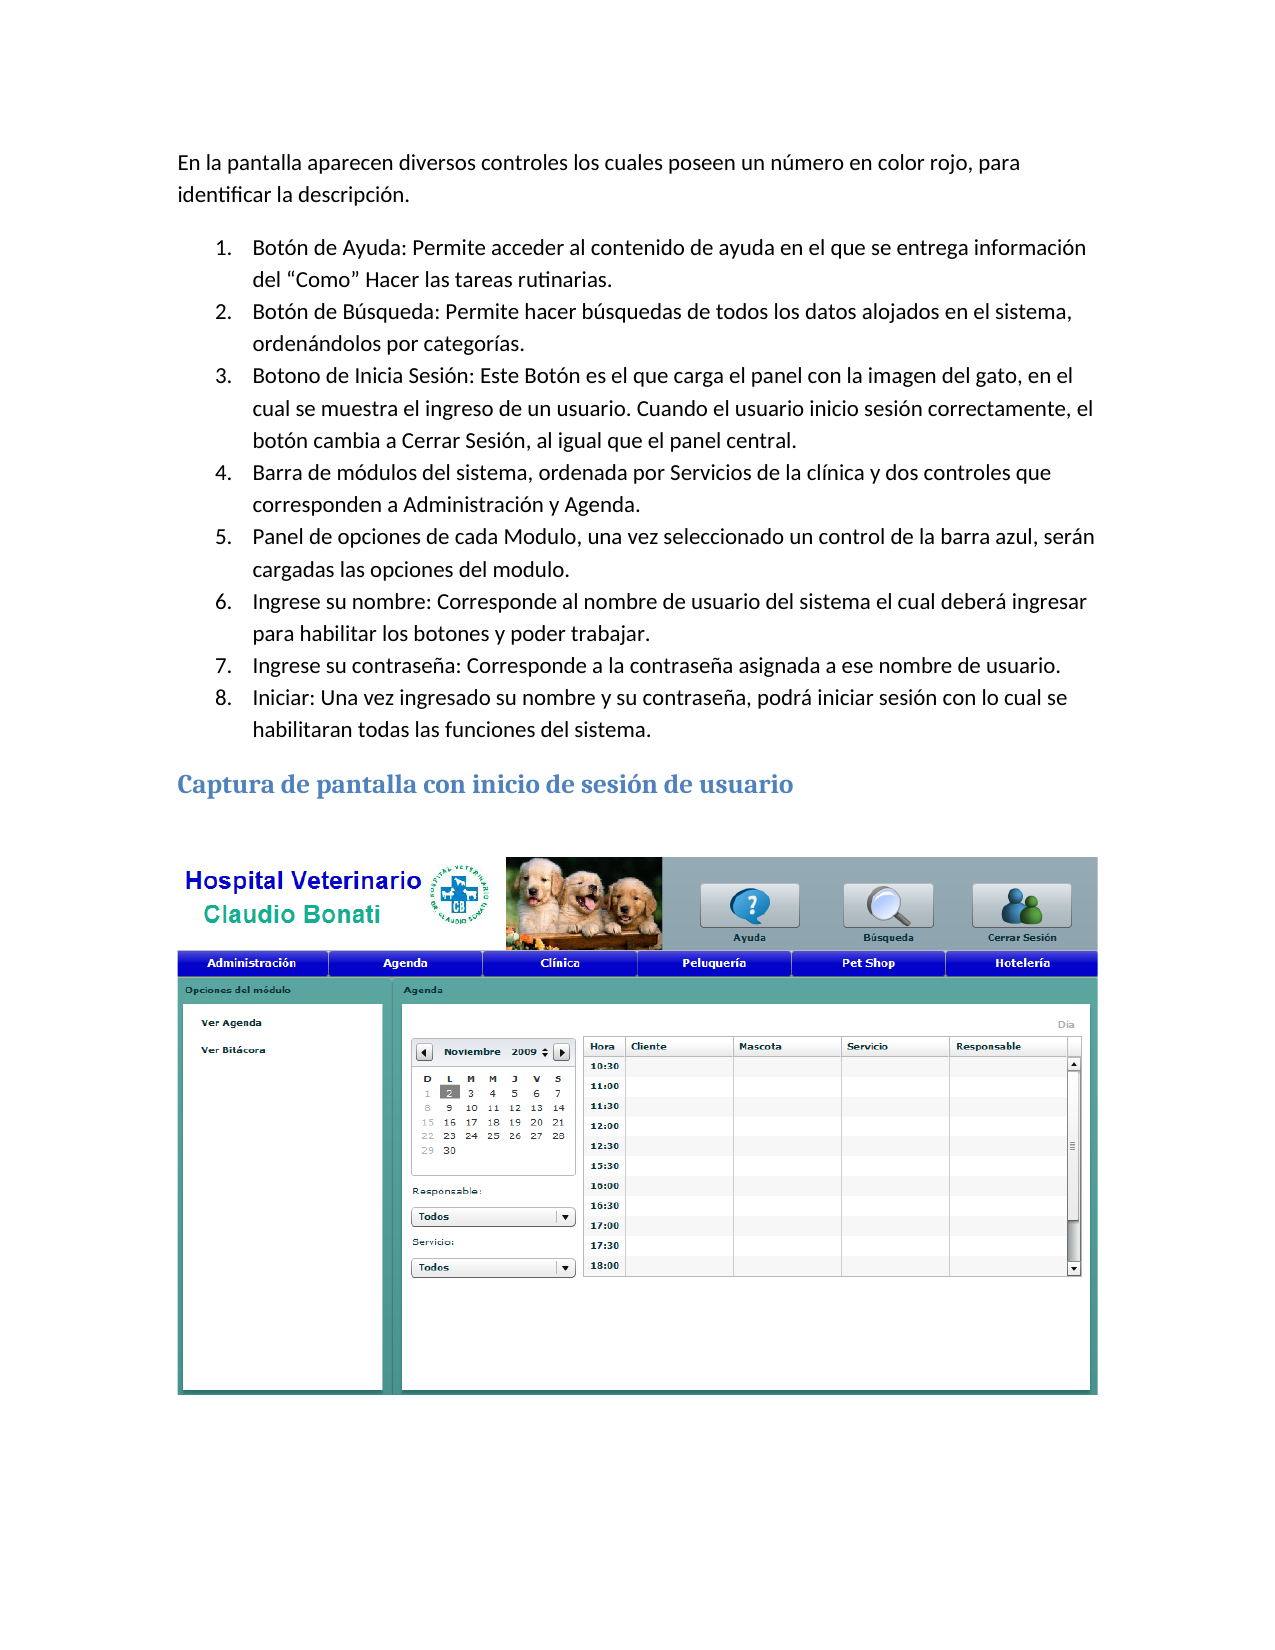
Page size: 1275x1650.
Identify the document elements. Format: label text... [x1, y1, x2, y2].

picture [177, 857, 1098, 1395]
list Botono de Inicia Sesión: Este Botón es el que carga el panel con la imagen del gato, en el cual se muestra el ingreso de un usuario. Cuando el usuario inicio sesión correctamente, el botón cambia a Cerrar Sesión, al igual que el panel central. [215, 362, 1098, 454]
subtitle Captura de pantalla con inicio de sesión de usuario [177, 769, 1098, 800]
list Ingrese su nombre: Corresponde al nombre de usuario del sistema el cual deberá ingresar para habilitar los botones y poder trabajar. [215, 587, 1098, 647]
list Botón de Búsqueda: Permite hacer búsquedas de todos los datos alojados en el sistema, ordenándolos por categorías. [215, 297, 1098, 357]
list Panel de opciones de cada Modulo, una vez seleccionado un control de la barra azul, serán cargadas las opciones del modulo. [215, 522, 1098, 583]
list Iniciar: Una vez ingresado su nombre y su contraseña, podrá iniciar sesión con lo cual se habilitaran todas las funciones del sistema. [215, 683, 1098, 744]
text En la pantalla aparecen diversos controles los cuales poseen un número en color rojo, para identificar la descripción. [177, 148, 1098, 208]
list Barra de módulos del sistema, ordenada por Servicios de la clínica y dos controles que corresponden a Administración y Agenda. [215, 458, 1098, 518]
list Ingrese su contraseña: Corresponde a la contraseña asignada a ese nombre de usuario. [215, 651, 1098, 679]
list Botón de Ayuda: Permite acceder al contenido de ayuda en el que se entrega información del “Como” Hacer las tareas rutinarias. [215, 233, 1098, 293]
